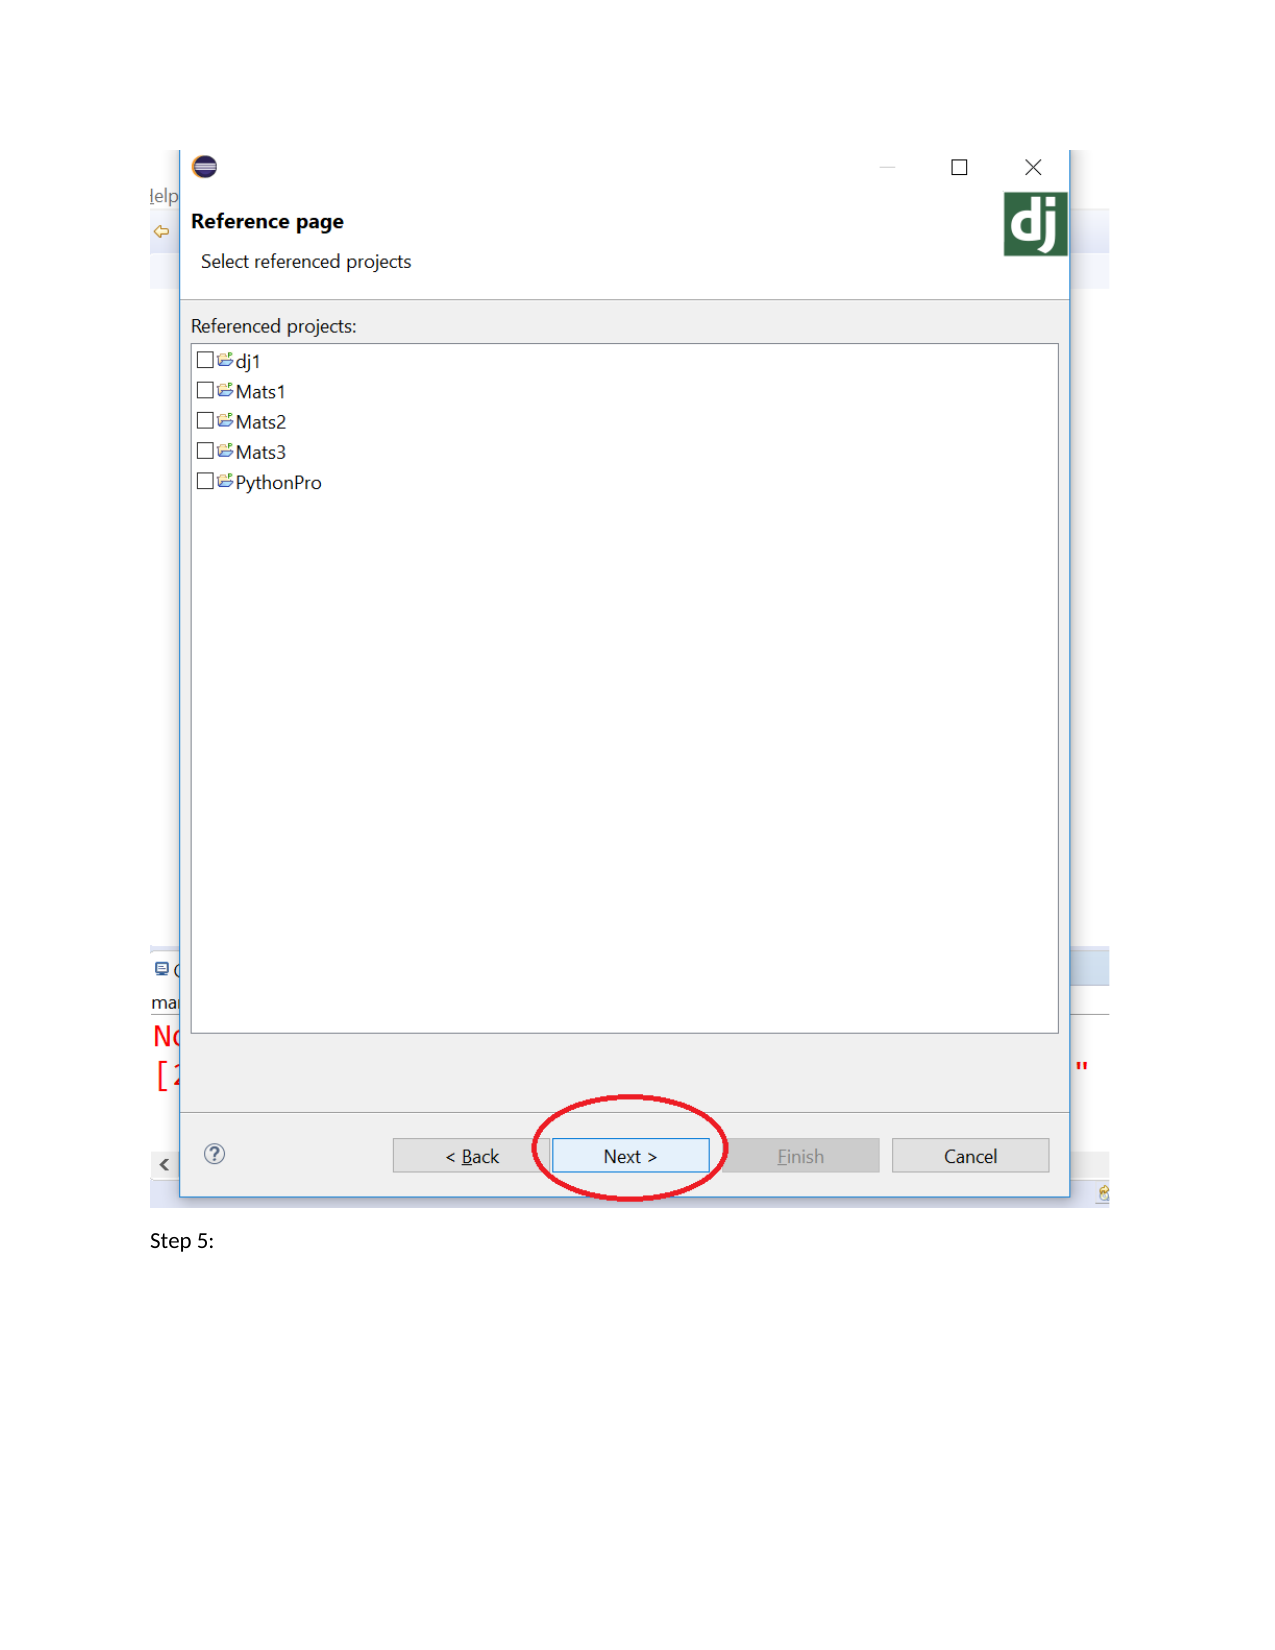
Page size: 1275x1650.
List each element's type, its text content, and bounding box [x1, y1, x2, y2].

text Step 5: [150, 1226, 1125, 1254]
picture [150, 150, 1110, 1208]
